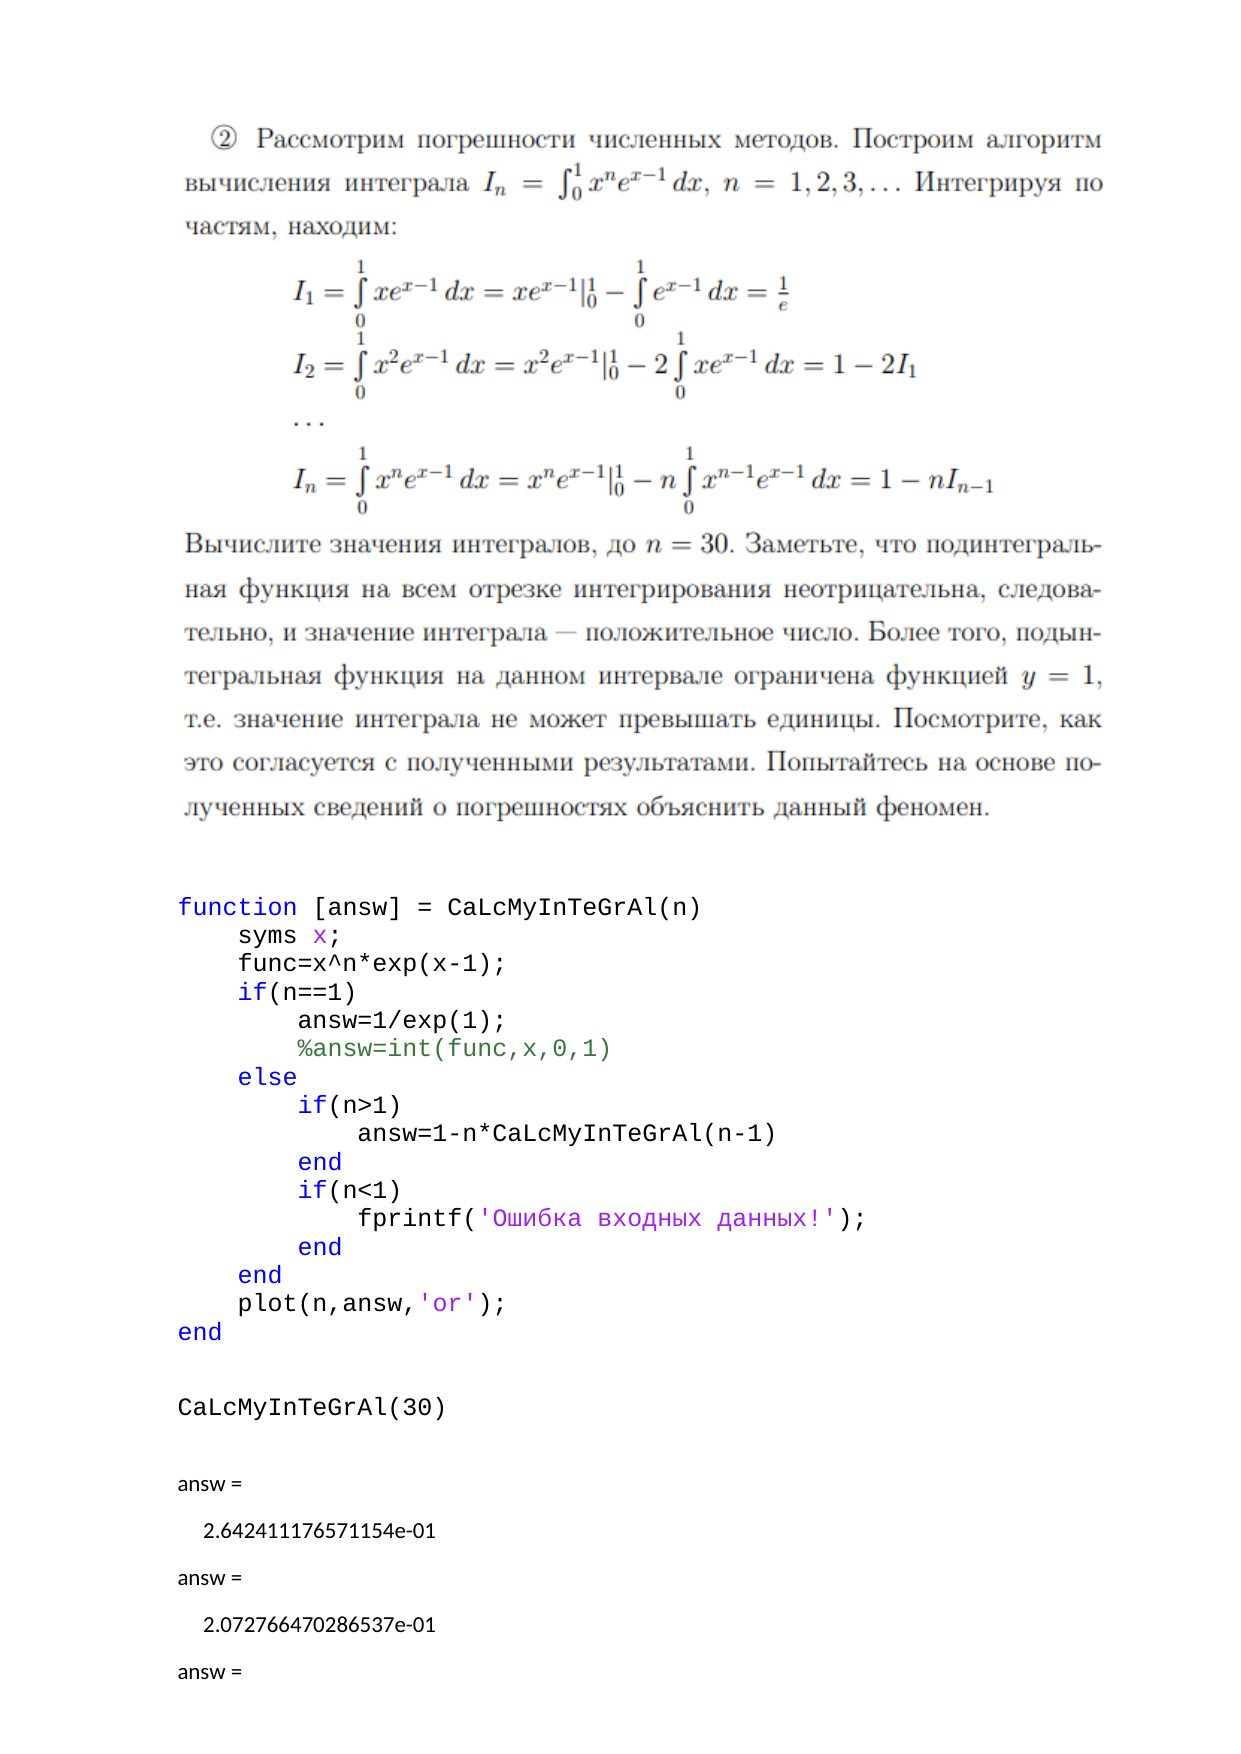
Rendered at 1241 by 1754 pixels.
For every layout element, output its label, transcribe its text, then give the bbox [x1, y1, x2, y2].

text answ = [177, 1657, 1152, 1685]
text if(n>1) [177, 1092, 1152, 1121]
text answ=1/exp(1); [177, 1007, 1152, 1036]
text answ = [177, 1469, 1152, 1498]
text answ = [177, 1563, 1152, 1591]
text answ=1-n*CaLcMyInTeGrAl(n-1) [177, 1121, 1152, 1149]
text end [177, 1149, 1152, 1177]
text function [answ] = CaLcMyInTeGrAl(n) [177, 894, 1152, 922]
text if(n==1) [177, 979, 1152, 1007]
text else [177, 1064, 1152, 1092]
text end [177, 1262, 1152, 1291]
text plot(n,answ,'or'); [177, 1291, 1152, 1319]
text end [177, 1234, 1152, 1262]
text end [177, 1319, 1152, 1347]
text 2.642411176571154e-01 [177, 1516, 1152, 1544]
text %answ=int(func,x,0,1) [177, 1036, 1152, 1064]
text CaLcMyInTeGrAl(30) [177, 1394, 1152, 1423]
text 2.072766470286537e-01 [177, 1610, 1152, 1638]
text if(n<1) [177, 1177, 1152, 1206]
picture [177, 118, 1152, 829]
text syms x; [177, 922, 1152, 951]
text fprintf('Ошибка входных данных!'); [177, 1206, 1152, 1234]
text func=x^n*exp(x-1); [177, 951, 1152, 979]
